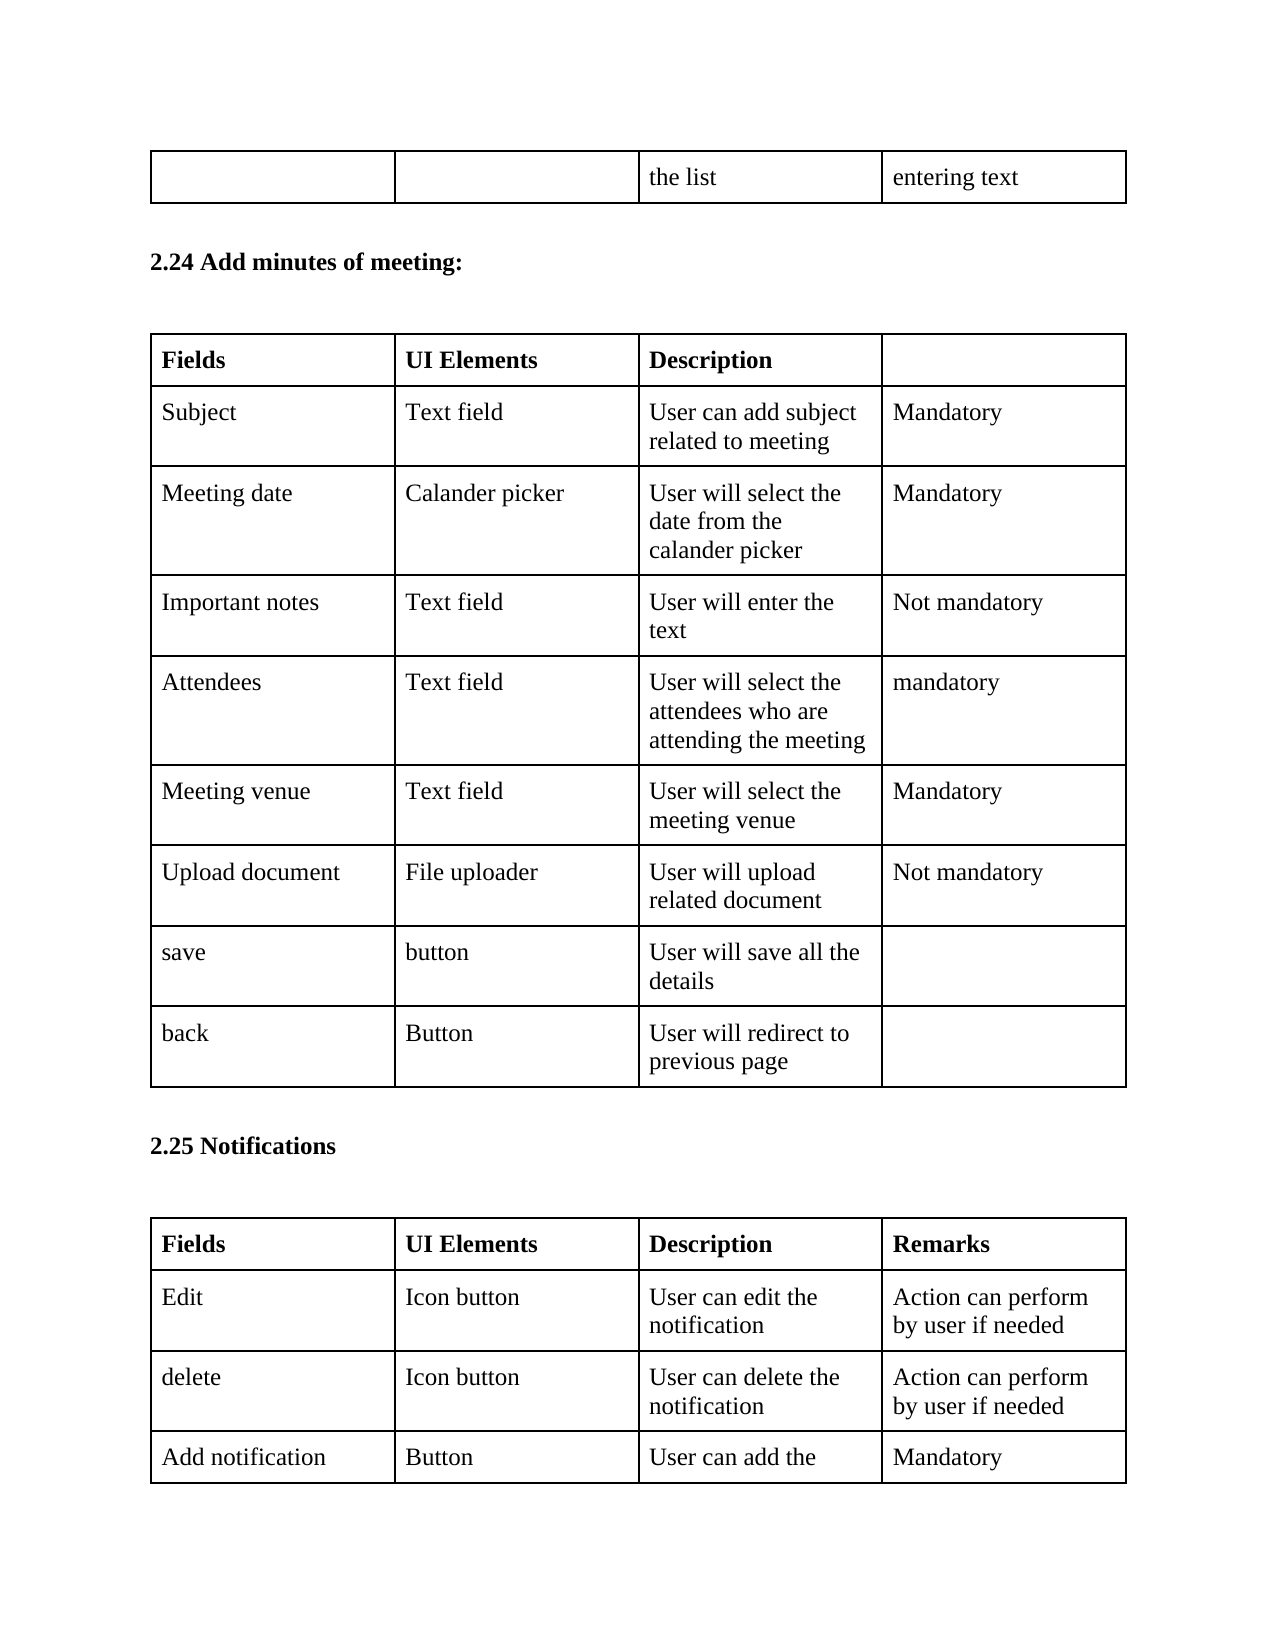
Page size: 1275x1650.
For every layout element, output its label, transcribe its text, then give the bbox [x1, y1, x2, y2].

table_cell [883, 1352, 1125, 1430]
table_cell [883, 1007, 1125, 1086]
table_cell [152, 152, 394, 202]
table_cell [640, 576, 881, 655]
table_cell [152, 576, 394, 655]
text 2.25 Notifications [150, 1131, 1125, 1159]
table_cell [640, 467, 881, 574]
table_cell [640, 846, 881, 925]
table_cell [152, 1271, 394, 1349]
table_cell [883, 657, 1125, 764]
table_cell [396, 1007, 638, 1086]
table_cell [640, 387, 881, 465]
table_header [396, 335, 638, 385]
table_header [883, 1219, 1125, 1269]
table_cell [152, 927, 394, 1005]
text 2.24 Add minutes of meeting: [150, 247, 1125, 276]
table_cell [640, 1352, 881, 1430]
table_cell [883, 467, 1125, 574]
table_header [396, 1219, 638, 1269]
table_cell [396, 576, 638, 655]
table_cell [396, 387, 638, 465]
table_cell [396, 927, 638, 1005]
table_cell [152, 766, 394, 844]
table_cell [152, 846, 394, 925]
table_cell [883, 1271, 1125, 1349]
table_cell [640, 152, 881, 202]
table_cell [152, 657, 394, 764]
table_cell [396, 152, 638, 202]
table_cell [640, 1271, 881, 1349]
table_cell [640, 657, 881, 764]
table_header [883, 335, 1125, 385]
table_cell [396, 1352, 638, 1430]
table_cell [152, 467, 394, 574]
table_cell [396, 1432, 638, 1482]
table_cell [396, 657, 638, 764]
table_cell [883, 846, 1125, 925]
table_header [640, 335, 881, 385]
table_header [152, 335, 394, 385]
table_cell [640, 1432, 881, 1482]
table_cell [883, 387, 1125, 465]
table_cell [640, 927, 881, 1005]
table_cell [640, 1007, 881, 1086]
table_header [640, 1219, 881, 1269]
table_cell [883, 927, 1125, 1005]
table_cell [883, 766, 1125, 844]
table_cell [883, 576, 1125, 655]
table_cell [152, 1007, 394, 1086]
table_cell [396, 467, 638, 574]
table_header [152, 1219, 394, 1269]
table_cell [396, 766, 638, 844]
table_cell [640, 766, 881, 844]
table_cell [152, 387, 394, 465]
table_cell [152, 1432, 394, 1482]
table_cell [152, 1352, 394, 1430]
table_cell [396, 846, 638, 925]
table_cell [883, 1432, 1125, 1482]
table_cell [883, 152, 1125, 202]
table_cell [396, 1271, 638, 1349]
